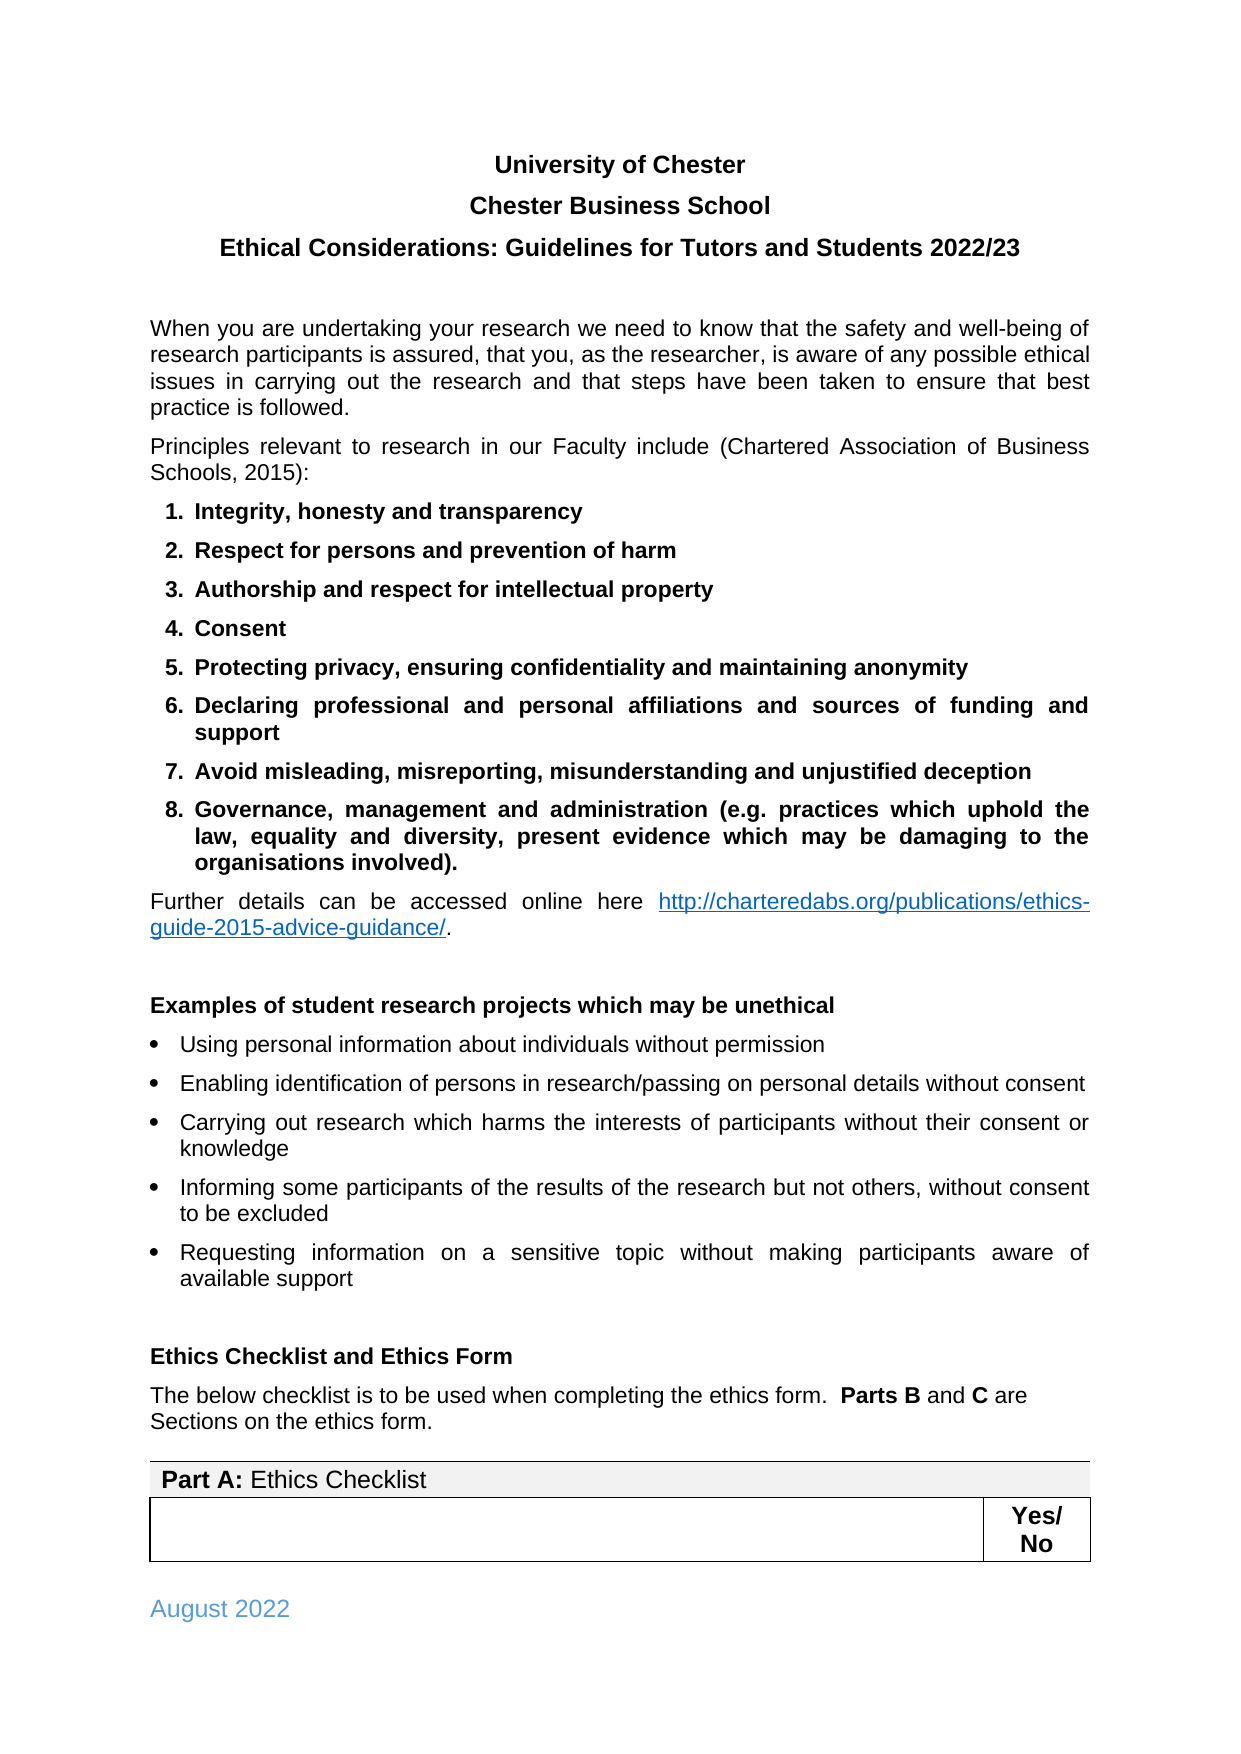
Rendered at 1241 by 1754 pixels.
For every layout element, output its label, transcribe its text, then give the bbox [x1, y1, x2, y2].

list Requesting information on a sensitive topic without making participants aware of available support [150, 1239, 1090, 1292]
list Integrity, honesty and transparency [165, 498, 1090, 524]
list Enabling identification of persons in research/passing on personal details without consent [150, 1070, 1090, 1096]
text Chester Business School [150, 191, 1090, 220]
text Further details can be accessed online here http://charteredabs.org/publications/ethics-guide-2015-advice-guidance/. [150, 888, 1090, 941]
list Using personal information about individuals without permission [150, 1031, 1090, 1057]
text Sections on the ethics form. [150, 1408, 1090, 1435]
text Ethical Considerations: Guidelines for Tutors and Students 2022/23 [150, 232, 1090, 261]
text Ethics Checklist and Ethics Form [150, 1343, 1090, 1369]
list Avoid misleading, misreporting, misunderstanding and unjustified deception [165, 758, 1090, 784]
list Authorship and respect for intellectual property [165, 576, 1090, 602]
list Respect for persons and prevention of harm [165, 537, 1090, 563]
table_header Part A: Ethics Checklist [150, 1462, 1090, 1497]
text The below checklist is to be used when completing the ethics form. Parts B and C are [150, 1382, 1090, 1408]
list Protecting privacy, ensuring confidentiality and maintaining anonymity [165, 653, 1090, 680]
table_cell Yes/No [984, 1498, 1090, 1561]
table_cell [151, 1498, 983, 1561]
text Examples of student research projects which may be unethical [150, 992, 1090, 1018]
list Carrying out research which harms the interests of participants without their consent or knowledge [150, 1109, 1090, 1161]
text University of Chester [150, 150, 1090, 179]
text Principles relevant to research in our Faculty include (Chartered Association of Business Schools, 2015): [150, 433, 1090, 486]
list Governance, management and administration (e.g. practices which uphold the law, equality and diversity, present evidence which may be damaging to the organisations involved). [165, 796, 1090, 876]
list Informing some participants of the results of the research but not others, without consent to be excluded [150, 1174, 1090, 1227]
text When you are undertaking your research we need to know that the safety and well-being of research participants is assured, that you, as the researcher, is aware of any possible ethical issues in carrying out the research and that steps have been taken to ensure that best practice is followed. [150, 315, 1090, 420]
list Declaring professional and personal affiliations and sources of funding and support [165, 692, 1090, 745]
list Consent [165, 615, 1090, 641]
